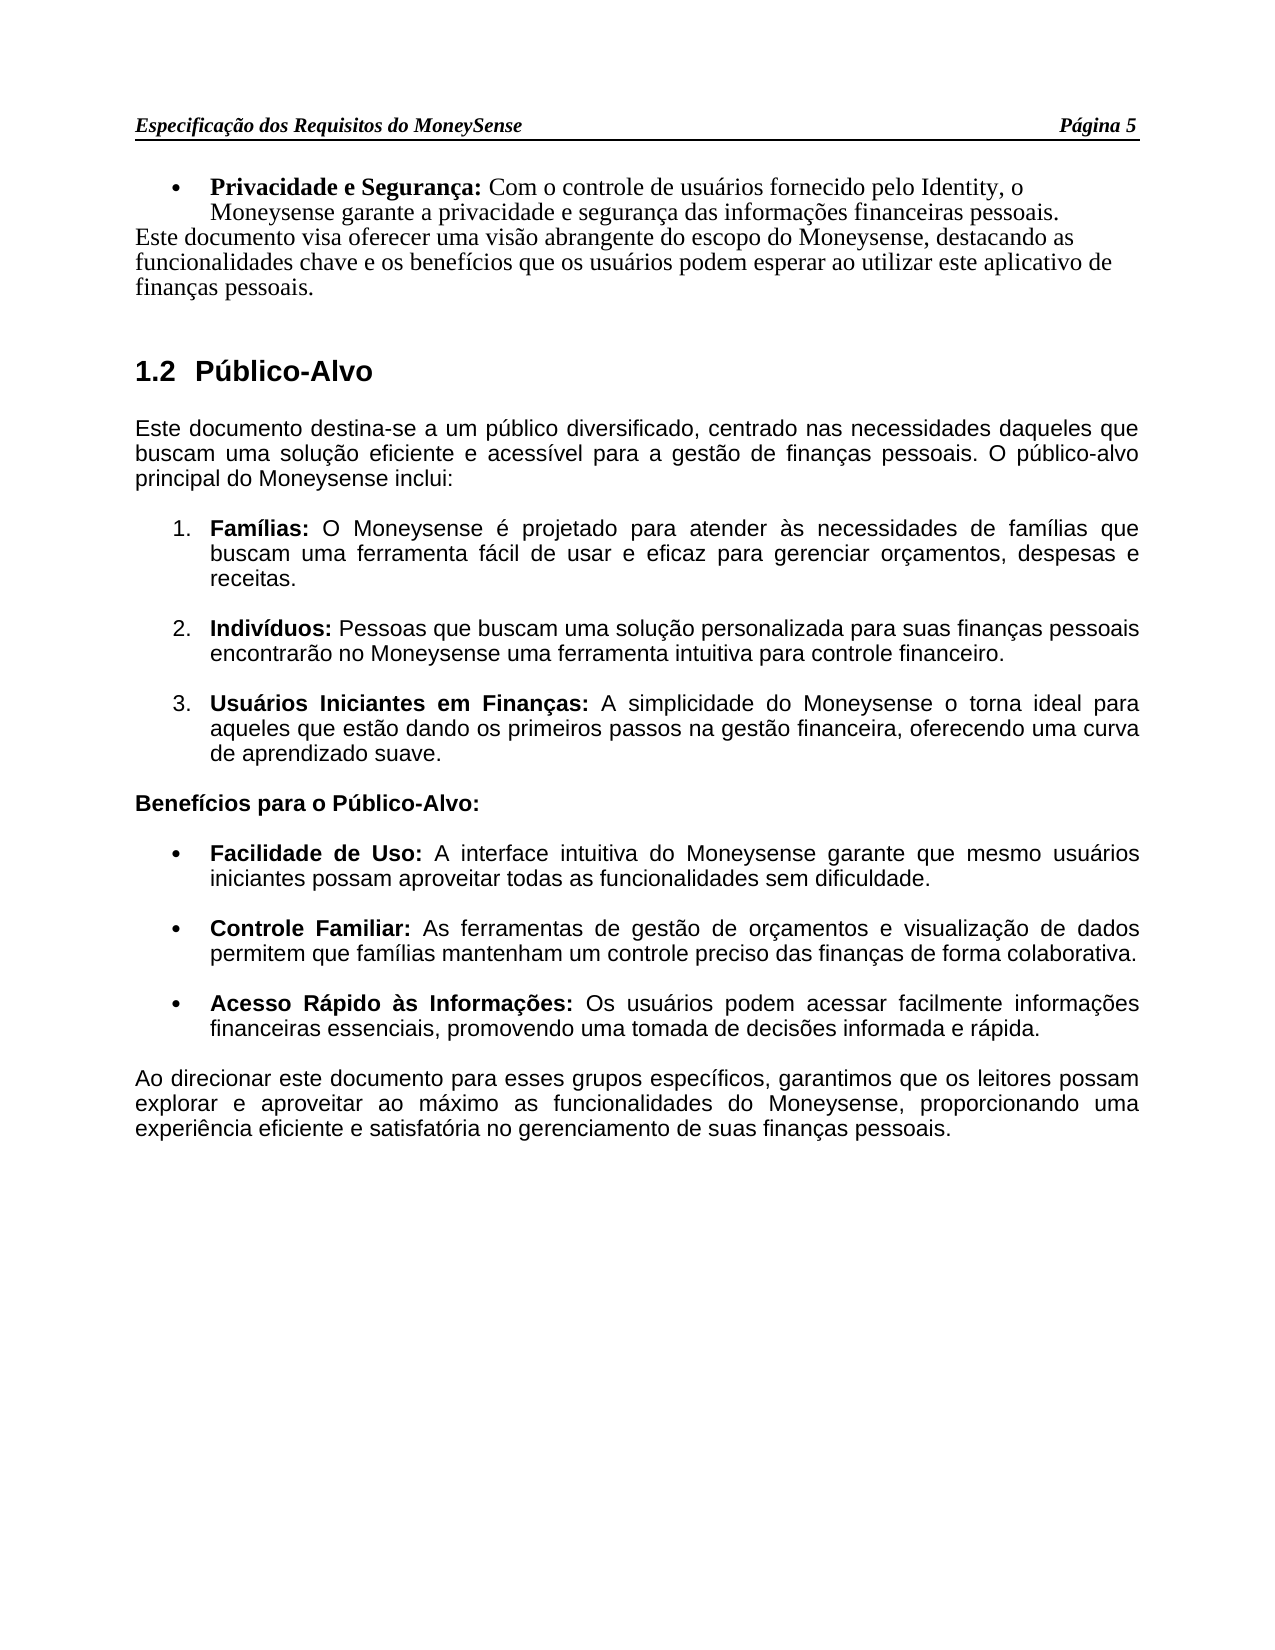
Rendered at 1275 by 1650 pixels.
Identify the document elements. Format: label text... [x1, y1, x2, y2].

list Indivíduos: Pessoas que buscam uma solução personalizada para suas finanças pessoais encontrarão no Moneysense uma ferramenta intuitiva para controle financeiro. [172, 617, 1140, 667]
list Privacidade e Segurança: Com o controle de usuários fornecido pelo Identity, o Moneysense garante a privacidade e segurança das informações financeiras pessoais. [172, 175, 1140, 225]
text Este documento destina-se a um público diversificado, centrado nas necessidades daqueles que buscam uma solução eficiente e acessível para a gestão de finanças pessoais. O público-alvo principal do Moneysense inclui: [135, 417, 1140, 492]
list Facilidade de Uso: A interface intuitiva do Moneysense garante que mesmo usuários iniciantes possam aproveitar todas as funcionalidades sem dificuldade. [172, 842, 1140, 892]
list Usuários Iniciantes em Finanças: A simplicidade do Moneysense o torna ideal para aqueles que estão dando os primeiros passos na gestão financeira, oferecendo uma curva de aprendizado suave. [172, 692, 1140, 767]
text Ao direcionar este documento para esses grupos específicos, garantimos que os leitores possam explorar e aproveitar ao máximo as funcionalidades do Moneysense, proporcionando uma experiência eficiente e satisfatória no gerenciamento de suas finanças pessoais. [135, 1067, 1140, 1142]
list Acesso Rápido às Informações: Os usuários podem acessar facilmente informações financeiras essenciais, promovendo uma tomada de decisões informada e rápida. [172, 992, 1140, 1042]
list Controle Familiar: As ferramentas de gestão de orçamentos e visualização de dados permitem que famílias mantenham um controle preciso das finanças de forma colaborativa. [172, 917, 1140, 967]
text Este documento visa oferecer uma visão abrangente do escopo do Moneysense, destacando as funcionalidades chave e os benefícios que os usuários podem esperar ao utilizar este aplicativo de finanças pessoais. [135, 225, 1140, 300]
subtitle Público-Alvo [135, 354, 1140, 388]
list Famílias: O Moneysense é projetado para atender às necessidades de famílias que buscam uma ferramenta fácil de usar e eficaz para gerenciar orçamentos, despesas e receitas. [172, 517, 1140, 592]
text Benefícios para o Público-Alvo: [135, 792, 1140, 817]
